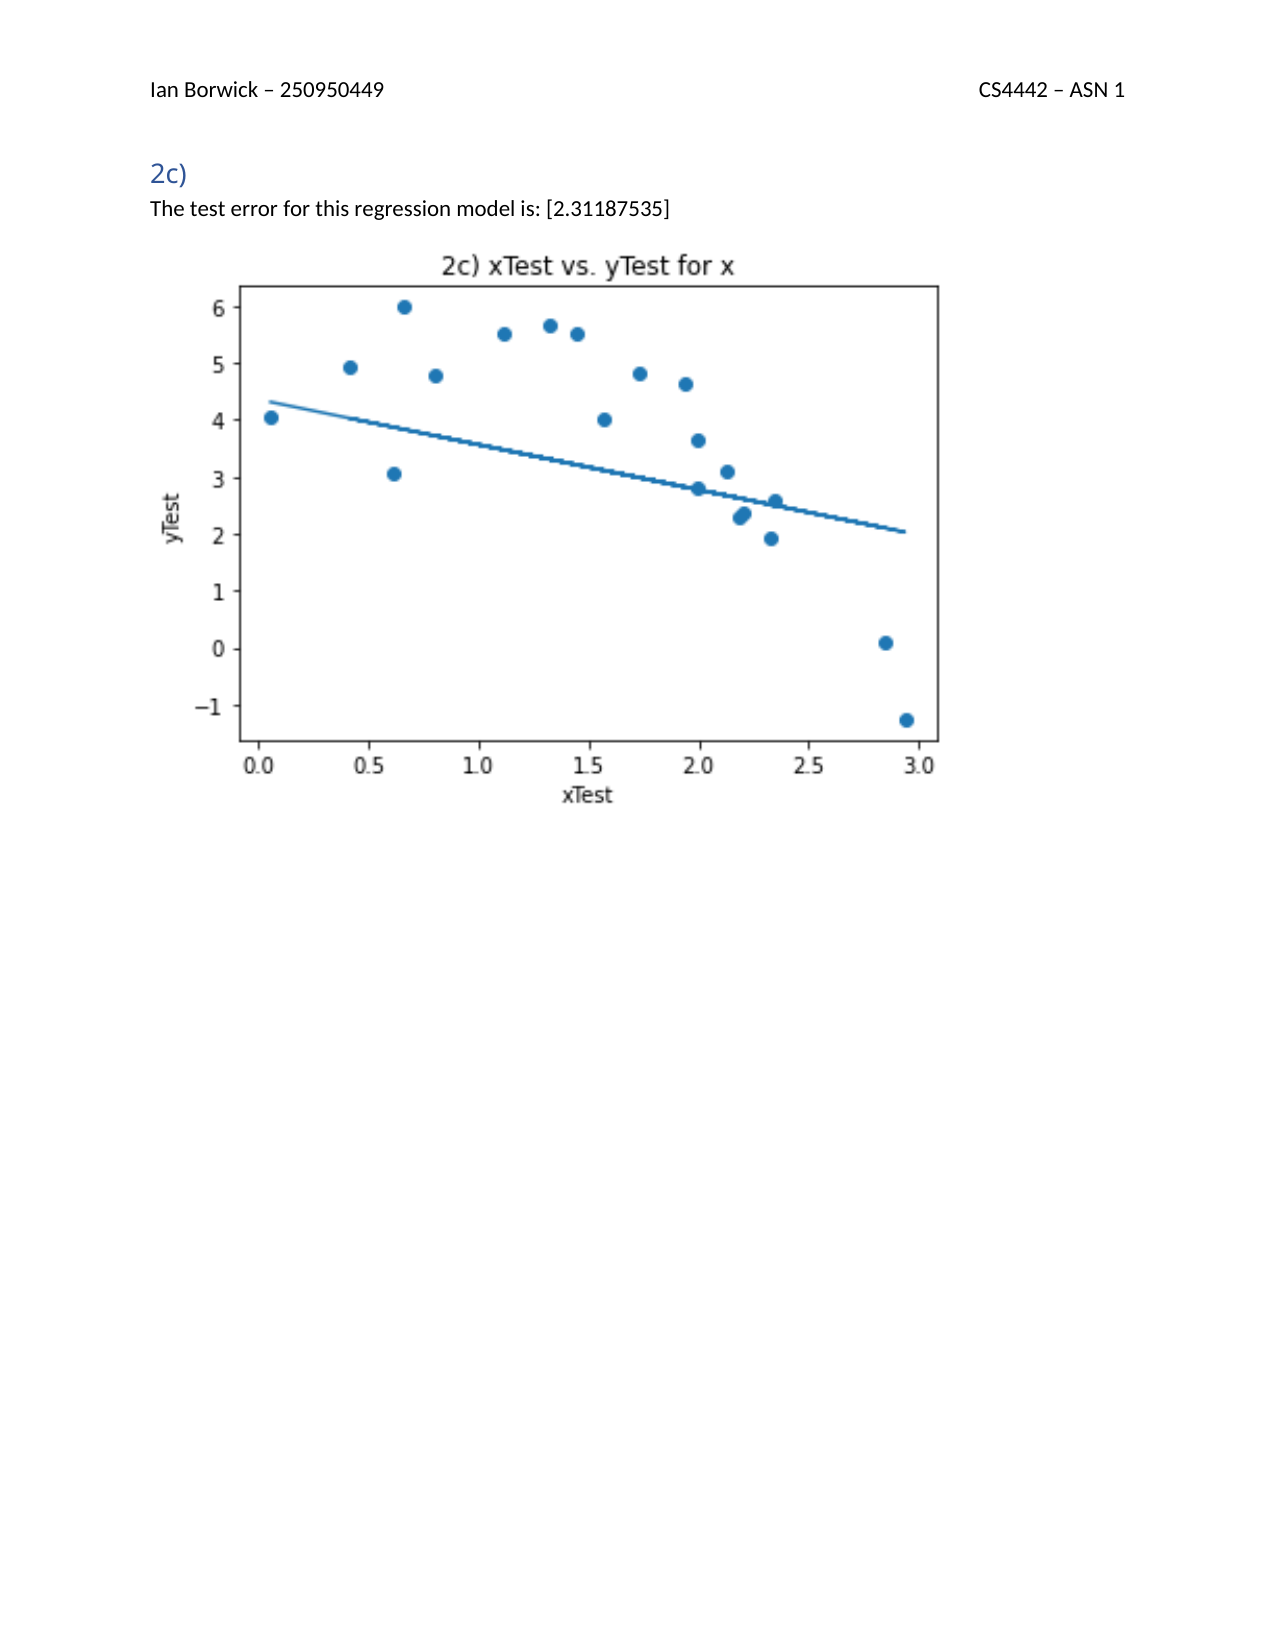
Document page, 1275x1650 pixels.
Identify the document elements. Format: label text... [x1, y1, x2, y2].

text The test error for this regression model is: [2.31187535] [150, 194, 1125, 222]
subtitle 2c) [150, 154, 1125, 191]
picture [150, 240, 950, 820]
